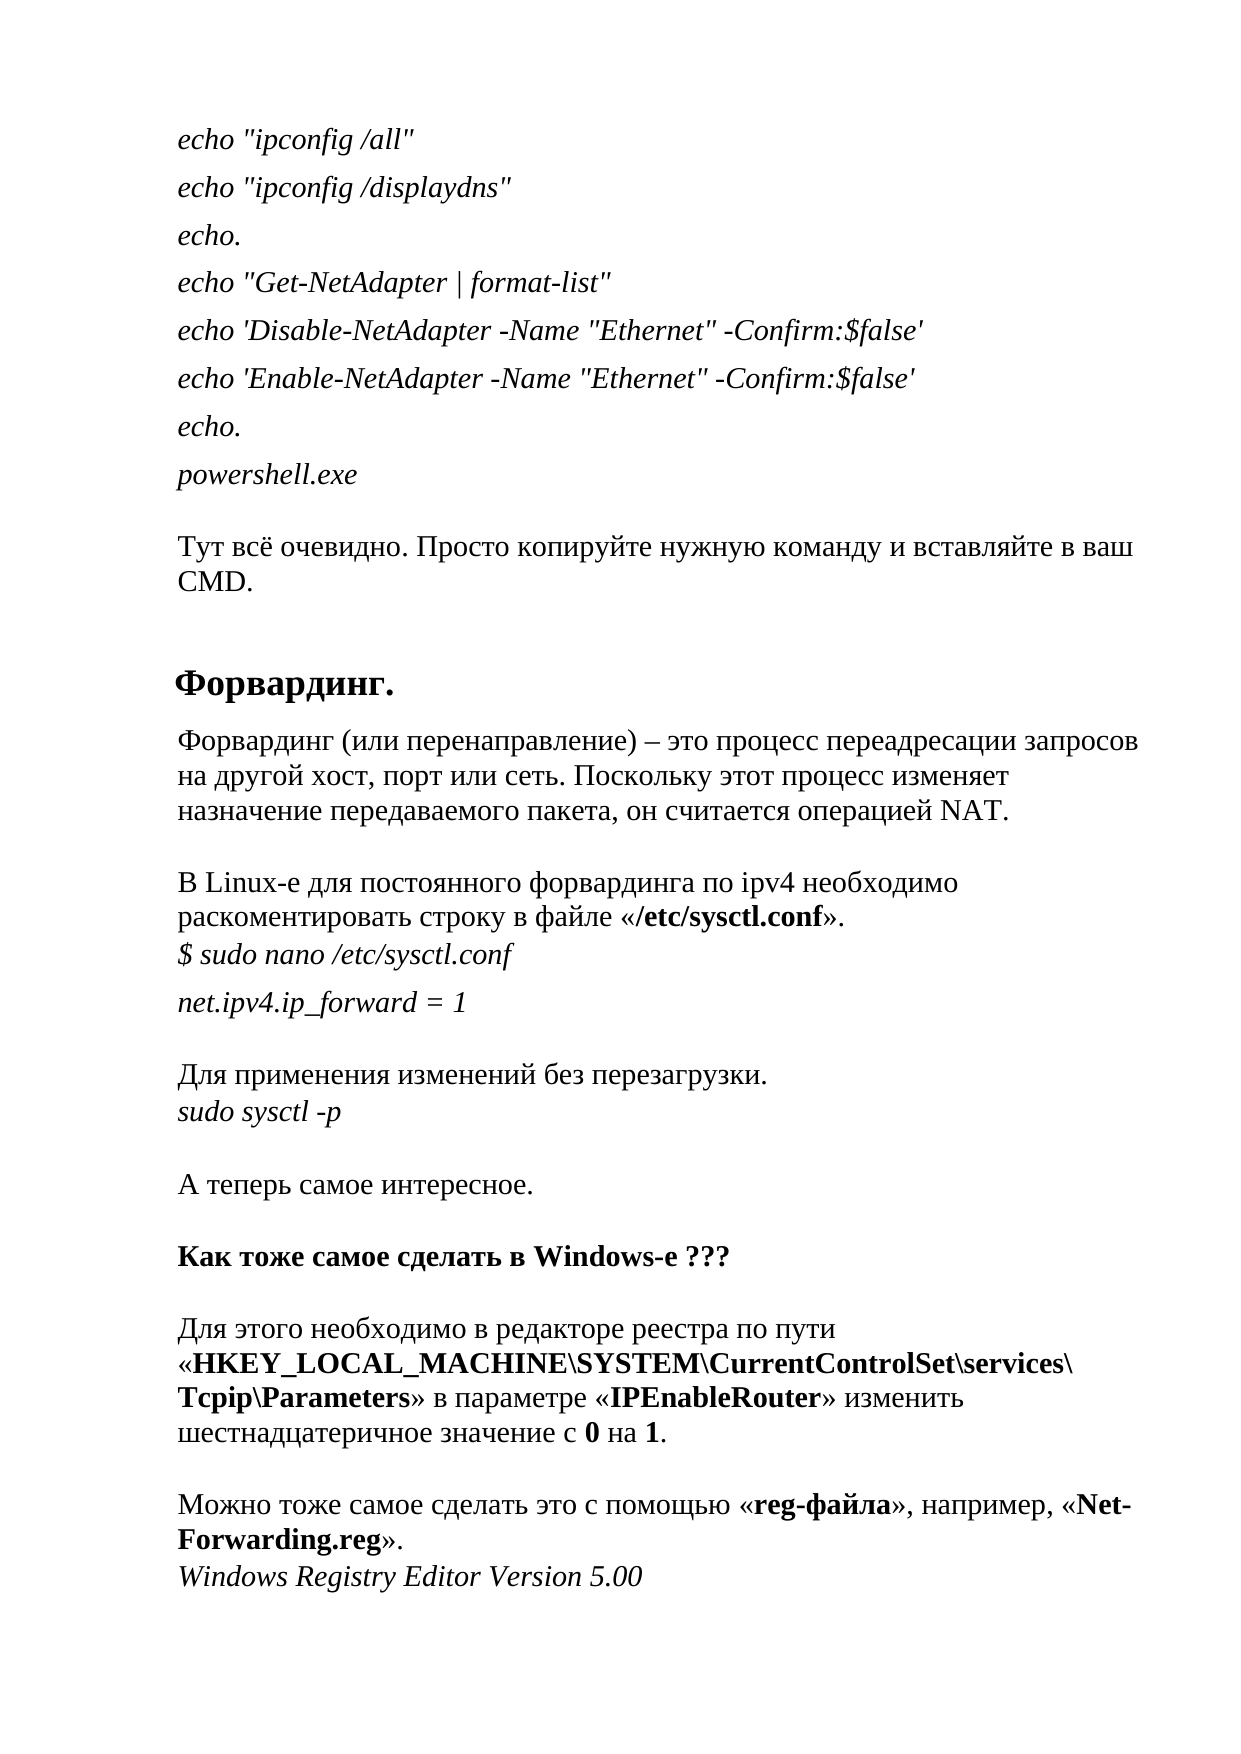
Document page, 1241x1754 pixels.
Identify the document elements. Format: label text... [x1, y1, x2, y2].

text echo "Get-NetAdapter | format-list" [177, 262, 1152, 299]
text А теперь самое интересное. [177, 1166, 1152, 1201]
text echo "ipconfig /all" [177, 118, 1152, 156]
text net.ipv4.ip_forward = 1 [177, 981, 1152, 1019]
text Для этого необходимо в редакторе реестра по пути «HKEY_LOCAL_MACHINE\SYSTEM\CurrentControlSet\services\Tcpip\Parameters» в параметре «IPEnableRouter» изменить шестнадцатеричное значение с 0 на 1. [177, 1310, 1152, 1449]
text Как тоже самое сделать в Windows-е ??? [177, 1238, 1152, 1273]
text echo. [177, 214, 1152, 251]
text echo "ipconfig /displaydns" [177, 166, 1152, 203]
text Форвардинг. [174, 660, 1152, 703]
text Можно тоже самое сделать это с помощью «reg-файла», например, «Net-Forwarding.reg». [177, 1486, 1152, 1556]
text $ sudo nano /etc/sysctl.conf [177, 933, 1152, 971]
text echo 'Enable-NetAdapter -Name "Ethernet" -Confirm:$false' [177, 358, 1152, 395]
text Для применения изменений без перезагрузки. [177, 1056, 1152, 1091]
text Форвардинг (или перенаправление) – это процесс переадресации запросов на другой хост, порт или сеть. Поскольку этот процесс изменяет назначение передаваемого пакета, он считается операцией NAT. [177, 722, 1152, 826]
text Windows Registry Editor Version 5.00 [177, 1556, 1152, 1593]
text Тут всё очевидно. Просто копируйте нужную команду и вставляйте в ваш CMD. [177, 528, 1152, 598]
text В Linux-е для постоянного форвардинга по ipv4 необходимо раскоментировать строку в файле «/etc/sysctl.conf». [177, 864, 1152, 933]
text echo. [177, 406, 1152, 443]
text echo 'Disable-NetAdapter -Name "Ethernet" -Confirm:$false' [177, 310, 1152, 347]
text sudo sysctl -p [177, 1091, 1152, 1128]
text powershell.exe [177, 453, 1152, 491]
